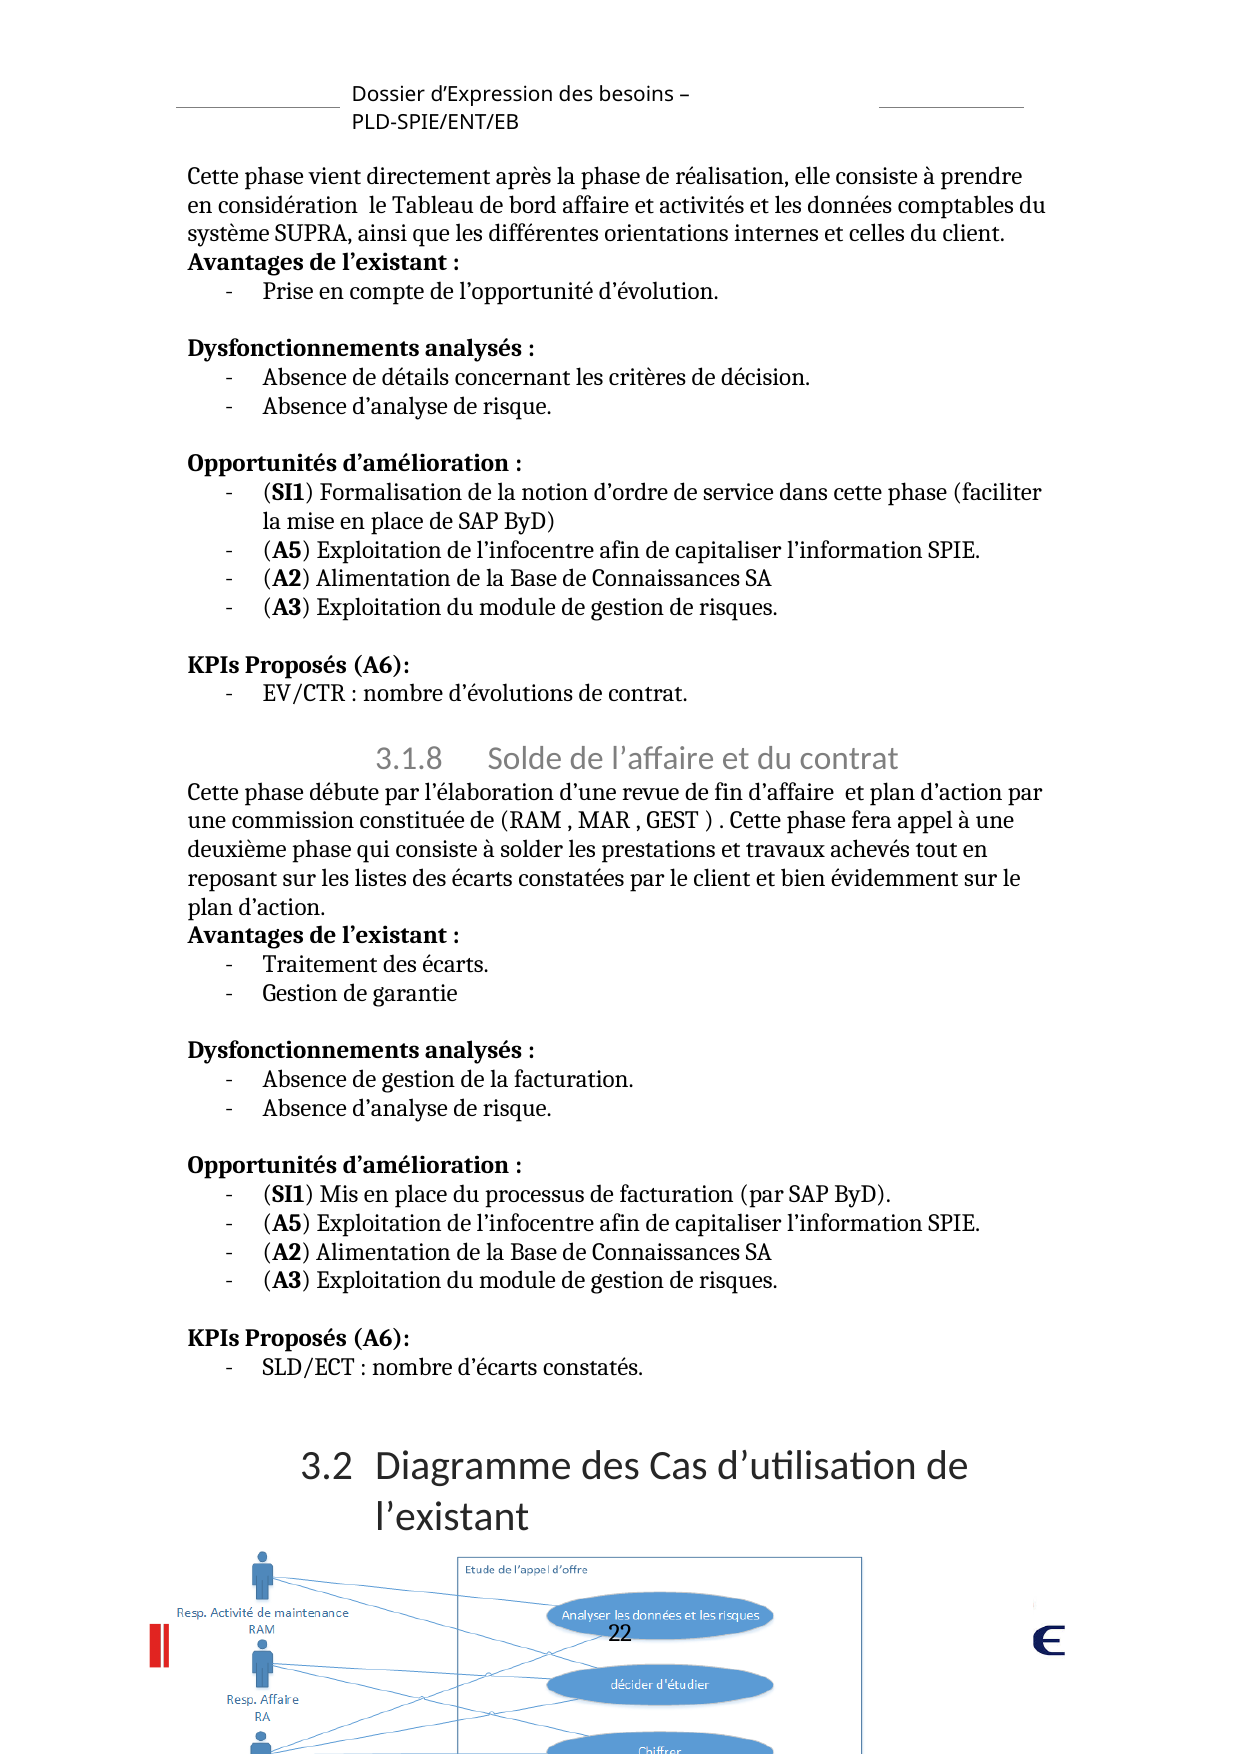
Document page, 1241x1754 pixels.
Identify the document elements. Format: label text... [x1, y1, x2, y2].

picture [146, 1549, 1078, 1754]
list (A2) Alimentation de la Base de Connaissances SA [225, 564, 1053, 593]
text Avantages de l’existant : [187, 248, 1053, 277]
list (SI1) Formalisation de la notion d’ordre de service dans cette phase (faciliter la mise en place de SAP ByD) [225, 478, 1053, 536]
text Cette phase vient directement après la phase de réalisation, elle consiste à prendre en considération le Tableau de bord affaire et activités et les données comptables du système SUPRA, ainsi que les différentes orientations internes et celles du client. [187, 150, 1053, 248]
list Gestion de garantie [225, 979, 1053, 1007]
text Cette phase débute par l’élaboration d’une revue de fin d’affaire et plan d’action par une commission constituée de (RAM , MAR , GEST ) . Cette phase fera appel à une deuxième phase qui consiste à solder les prestations et travaux achevés tout en reposant sur les listes des écarts constatées par le client et bien évidemment sur le plan d’action. [187, 777, 1053, 921]
text Opportunités d’amélioration : [187, 449, 1053, 478]
list (A3) Exploitation du module de gestion de risques. [225, 1266, 1053, 1295]
text KPIs Proposés (A6): [187, 1324, 1053, 1352]
list Prise en compte de l’opportunité d’évolution. [225, 277, 1053, 306]
list Traitement des écarts. [225, 950, 1053, 979]
list Absence de gestion de la facturation. [225, 1065, 1053, 1094]
list (SI1) Mis en place du processus de facturation (par SAP ByD). [225, 1180, 1053, 1209]
list SLD/ECT : nombre d’écarts constatés. [225, 1352, 1053, 1381]
list (A2) Alimentation de la Base de Connaissances SA [225, 1237, 1053, 1266]
list Absence d’analyse de risque. [225, 1094, 1053, 1122]
text Opportunités d’amélioration : [187, 1151, 1053, 1180]
list Absence d’analyse de risque. [225, 392, 1053, 421]
subtitle Diagramme des Cas d’utilisation de l’existant [300, 1439, 1053, 1540]
subtitle Solde de l’affaire et du contrat [375, 737, 1053, 777]
list Absence de détails concernant les critères de décision. [225, 363, 1053, 392]
list (A3) Exploitation du module de gestion de risques. [225, 593, 1053, 622]
text Dysfonctionnements analysés : [187, 1036, 1053, 1065]
list (A5) Exploitation de l’infocentre afin de capitaliser l’information SPIE. [225, 536, 1053, 564]
text Avantages de l’existant : [187, 921, 1053, 950]
list (A5) Exploitation de l’infocentre afin de capitaliser l’information SPIE. [225, 1209, 1053, 1237]
text KPIs Proposés (A6): [187, 651, 1053, 679]
text Dysfonctionnements analysés : [187, 334, 1053, 363]
list EV/CTR : nombre d’évolutions de contrat. [225, 679, 1053, 708]
